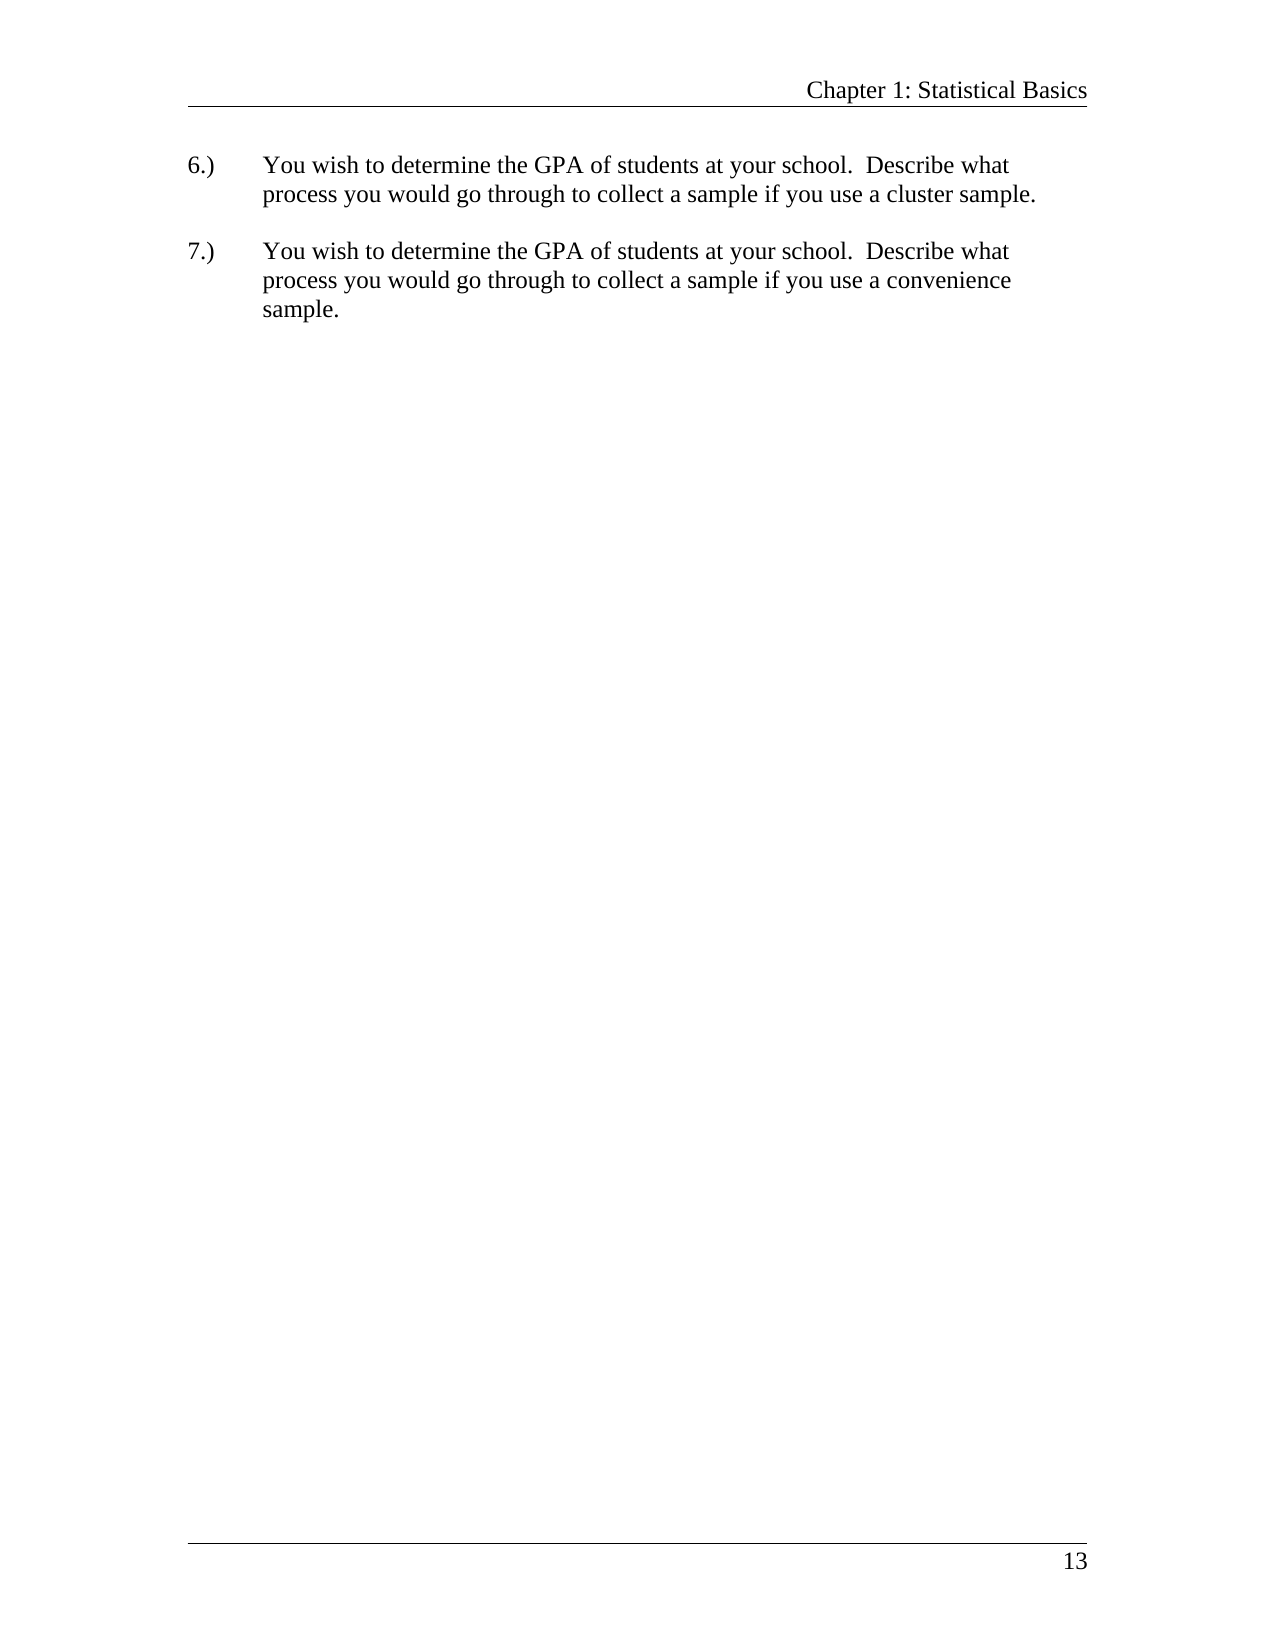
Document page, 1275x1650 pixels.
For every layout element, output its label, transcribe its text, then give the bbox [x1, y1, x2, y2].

list You wish to determine the GPA of students at your school. Describe what process you would go through to collect a sample if you use a cluster sample. [187, 150, 1087, 207]
list You wish to determine the GPA of students at your school. Describe what process you would go through to collect a sample if you use a convenience sample. [187, 236, 1087, 322]
